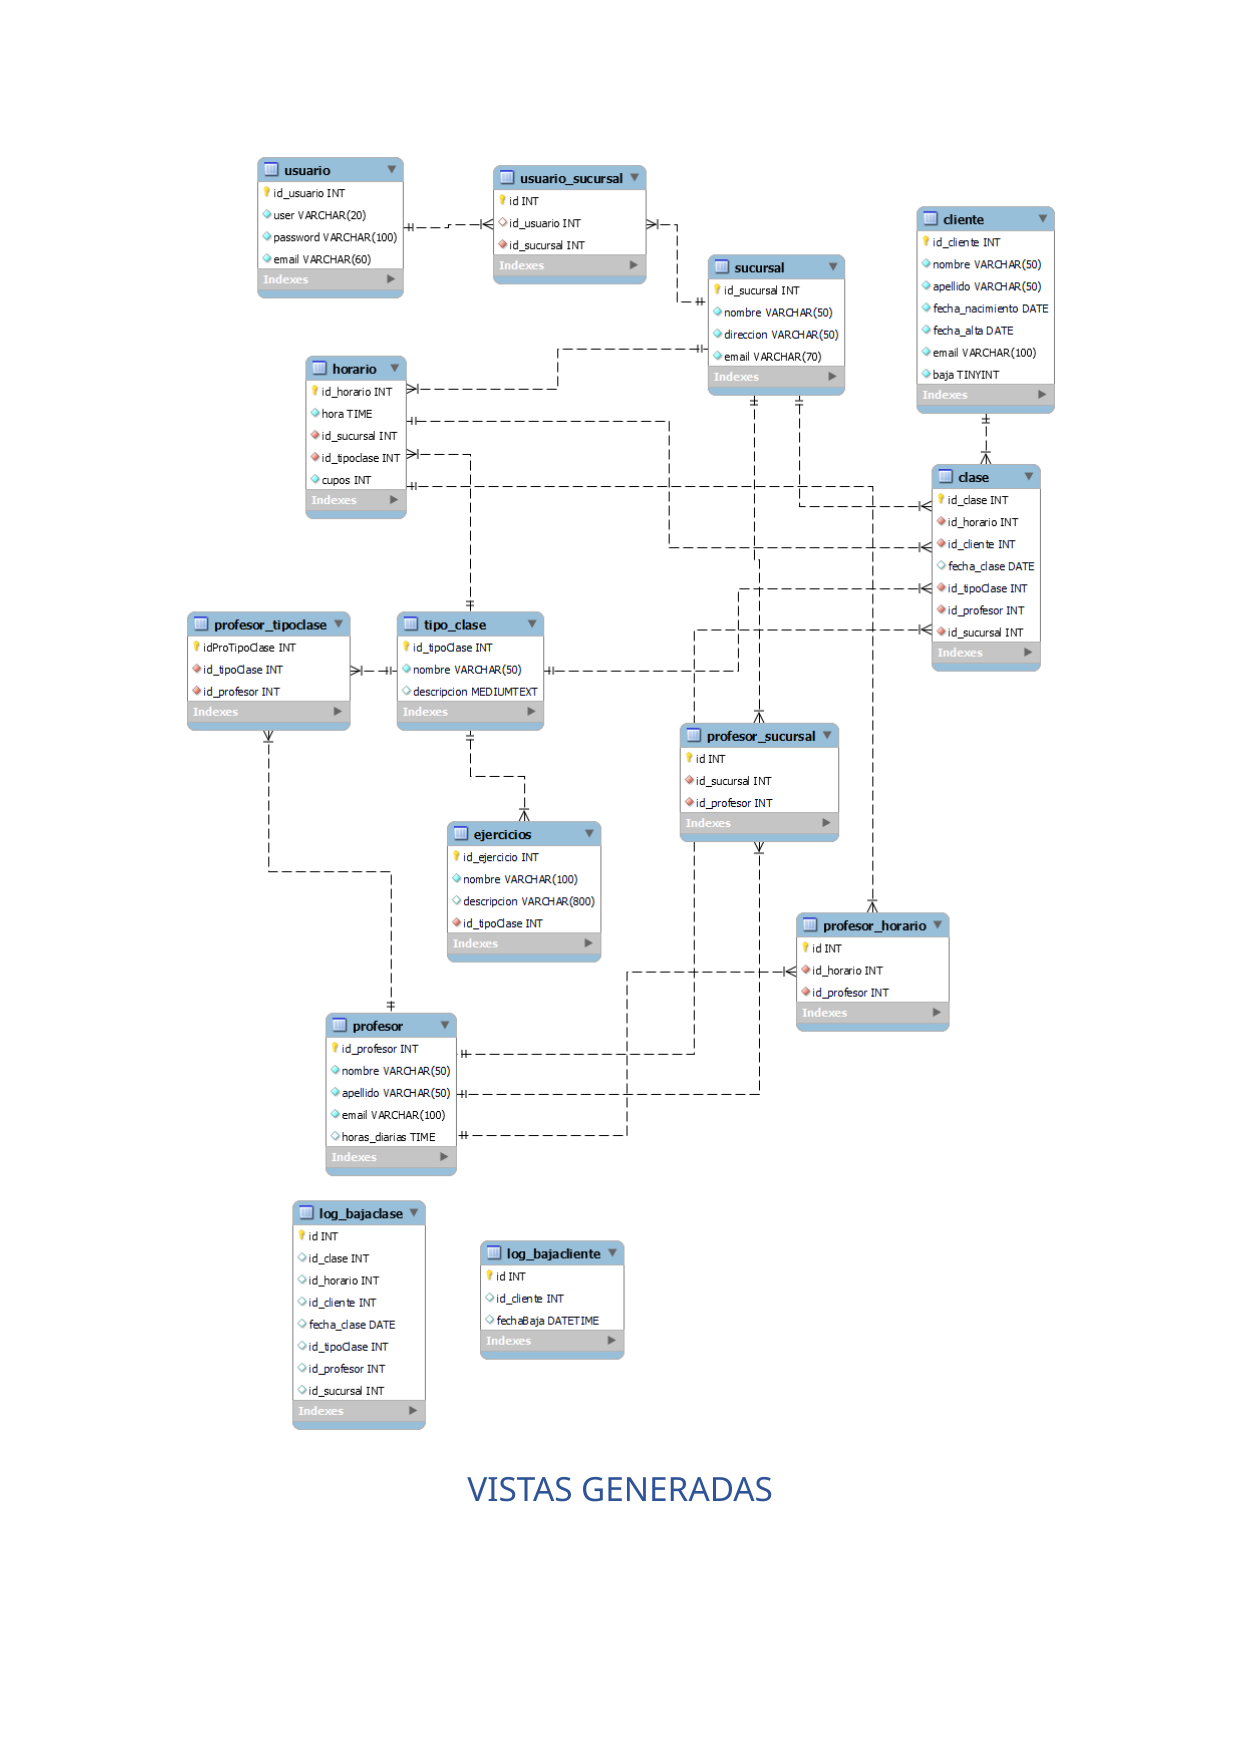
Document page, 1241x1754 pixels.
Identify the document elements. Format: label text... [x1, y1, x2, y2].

picture [177, 147, 1063, 1439]
subtitle VISTAS GENERADAS [177, 1465, 1063, 1511]
